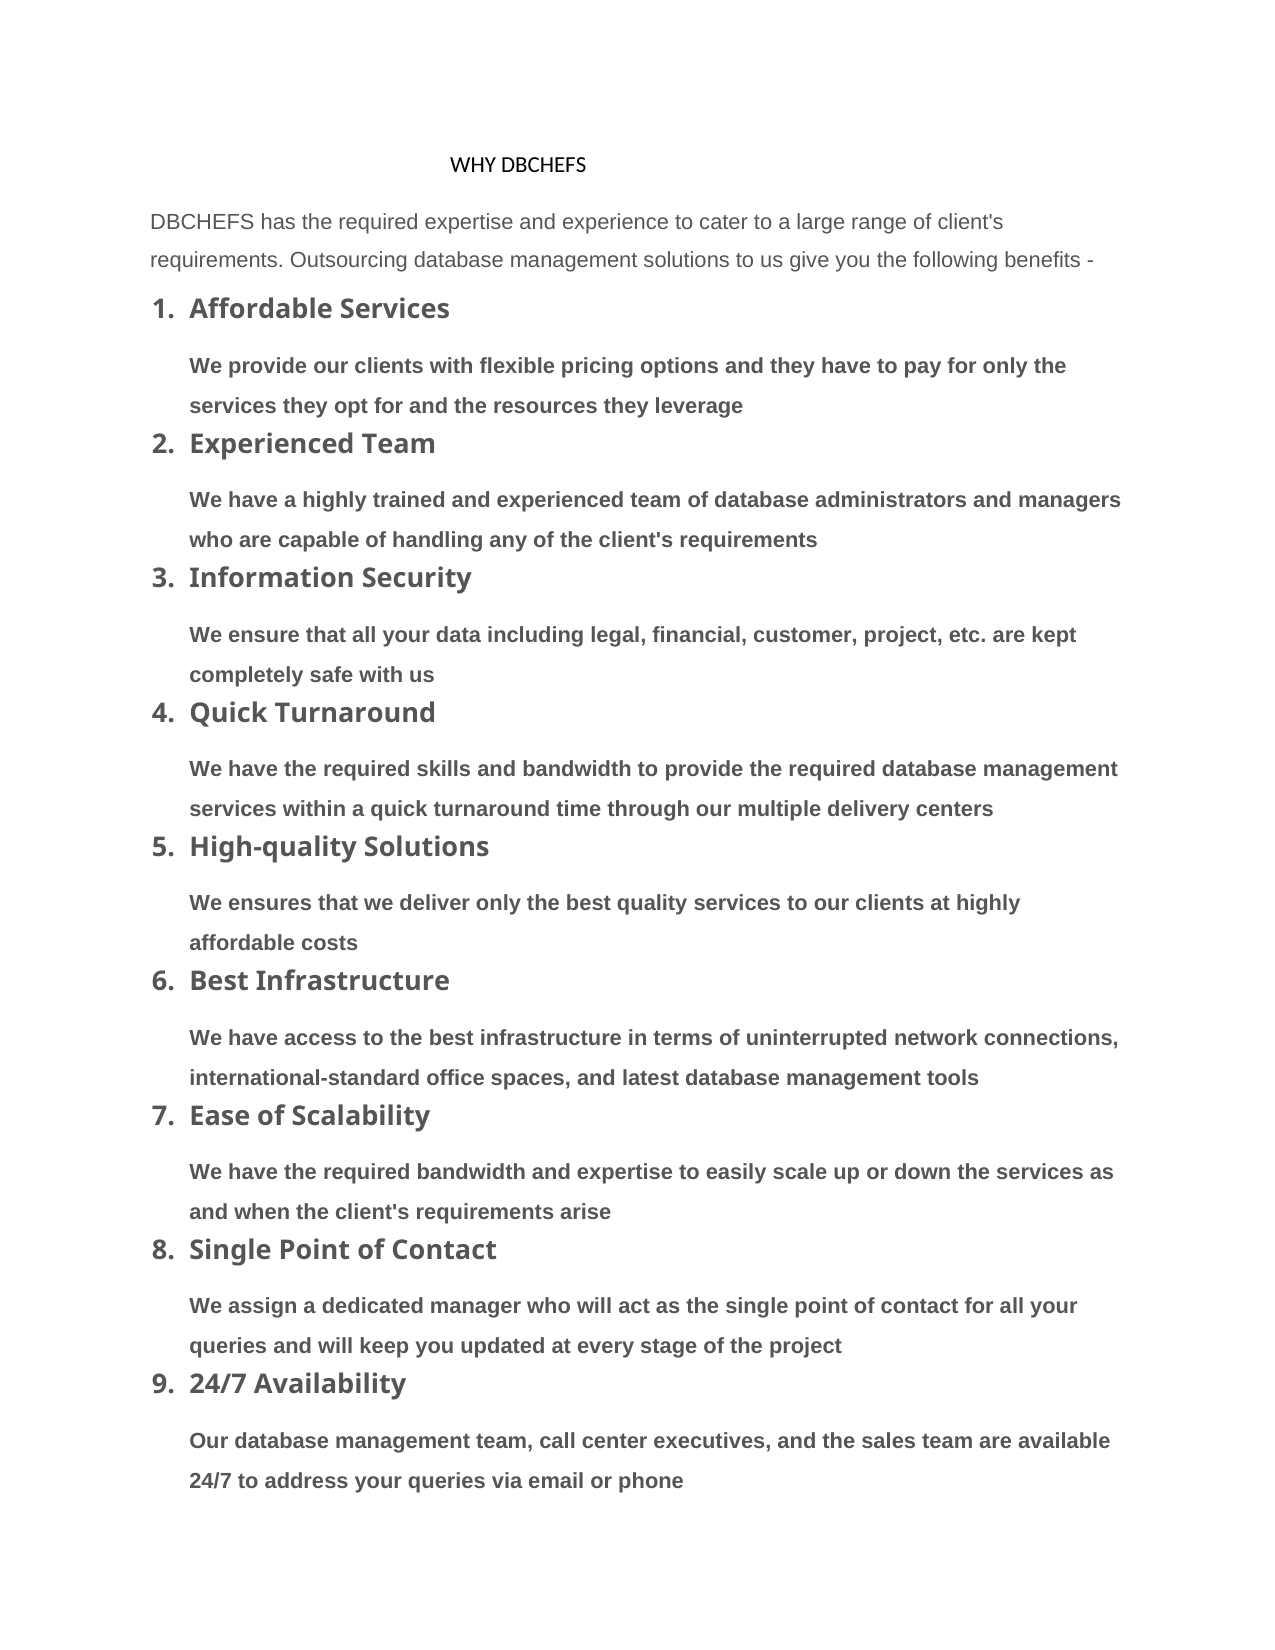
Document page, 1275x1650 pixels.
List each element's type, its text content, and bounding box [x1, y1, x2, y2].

text Our database management team, call center executives, and the sales team are available 24/7 to address your queries via email or phone [189, 1413, 1125, 1493]
list Information Security [152, 558, 1125, 596]
text DBCHEFS has the required expertise and experience to cater to a large range of client's requirements. Outsourcing database management solutions to us give you the following benefits - [150, 197, 1125, 272]
text We ensures that we deliver only the best quality services to our clients at highly affordable costs [189, 876, 1125, 956]
list Ease of Scalability [152, 1096, 1125, 1133]
text We have access to the best infrastructure in terms of uninterrupted network connections, international-standard office spaces, and latest database management tools [189, 1010, 1125, 1090]
list Best Infrastructure [152, 961, 1125, 999]
list Experienced Team [152, 424, 1125, 461]
text We assign a dedicated manager who will act as the single point of contact for all your queries and will keep you updated at every stage of the project [189, 1279, 1125, 1359]
text We ensure that all your data including legal, financial, customer, project, etc. are kept completely safe with us [189, 607, 1125, 687]
list Quick Turnaround [152, 692, 1125, 730]
text We have the required skills and bandwidth to provide the required database management services within a quick turnaround time through our multiple delivery centers [189, 741, 1125, 821]
list 24/7 Availability [152, 1364, 1125, 1402]
list Affordable Services [152, 289, 1125, 327]
list High-quality Solutions [152, 827, 1125, 864]
list Single Point of Contact [152, 1230, 1125, 1267]
text WHY DBCHEFS [150, 150, 1125, 178]
text We provide our clients with flexible pricing options and they have to pay for only the services they opt for and the resources they leverage [189, 338, 1125, 418]
text We have a highly trained and experienced team of database administrators and managers who are capable of handling any of the client's requirements [189, 472, 1125, 552]
text We have the required bandwidth and expertise to easily scale up or down the services as and when the client's requirements arise [189, 1144, 1125, 1224]
